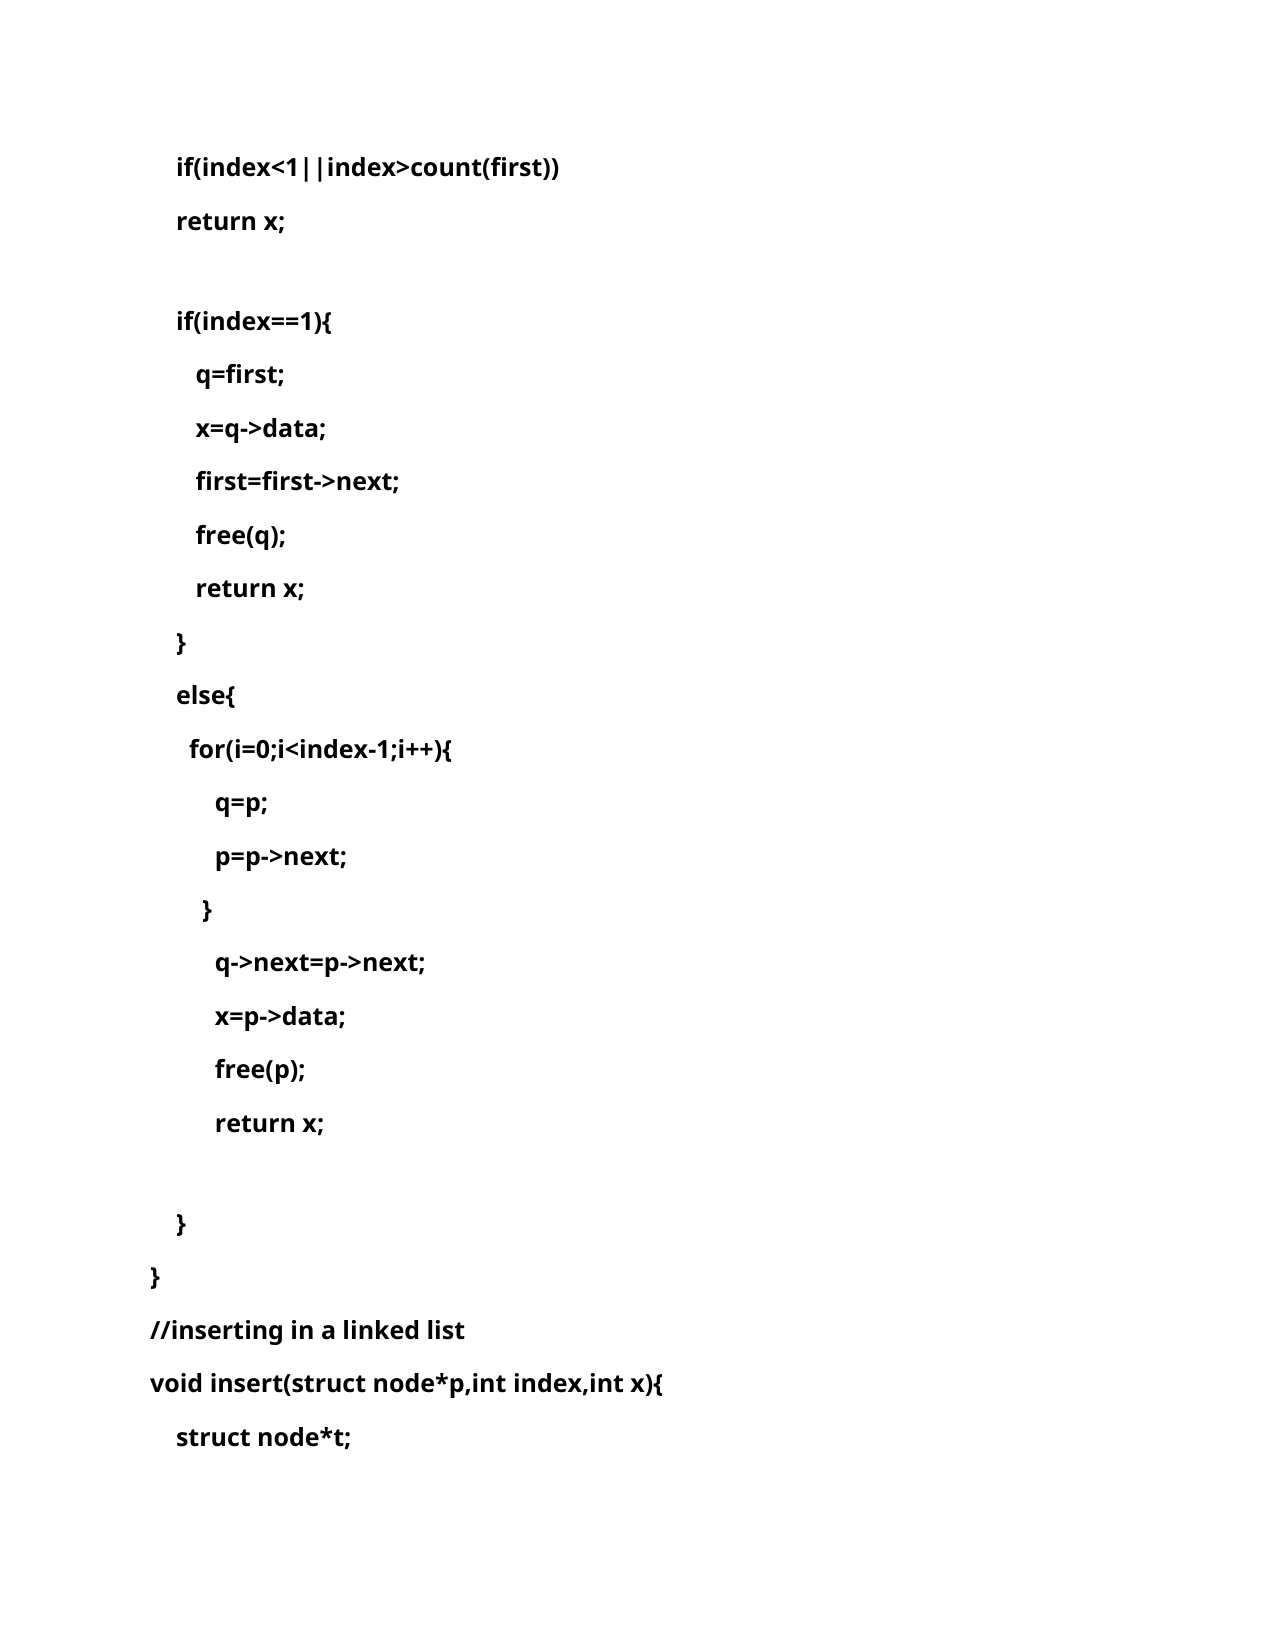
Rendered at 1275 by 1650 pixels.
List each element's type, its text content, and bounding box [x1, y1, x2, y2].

text q=p; [150, 785, 1125, 819]
text q->next=p->next; [150, 945, 1125, 979]
text x=q->data; [150, 411, 1125, 445]
text free(p); [150, 1052, 1125, 1086]
text return x; [150, 1105, 1125, 1139]
text } [150, 1259, 1125, 1293]
text p=p->next; [150, 838, 1125, 872]
text else{ [150, 678, 1125, 712]
text //inserting in a linked list [150, 1312, 1125, 1347]
text } [150, 892, 1125, 926]
text } [150, 624, 1125, 658]
text for(i=0;i<index-1;i++){ [150, 731, 1125, 765]
text q=first; [150, 357, 1125, 391]
text return x; [150, 571, 1125, 605]
text void insert(struct node*p,int index,int x){ [150, 1366, 1125, 1400]
text return x; [150, 203, 1125, 237]
text x=p->data; [150, 998, 1125, 1032]
text first=first->next; [150, 464, 1125, 498]
text } [150, 1206, 1125, 1240]
text struct node*t; [150, 1419, 1125, 1453]
text free(q); [150, 517, 1125, 552]
text if(index==1){ [150, 304, 1125, 338]
text if(index<1||index>count(first)) [150, 150, 1125, 184]
